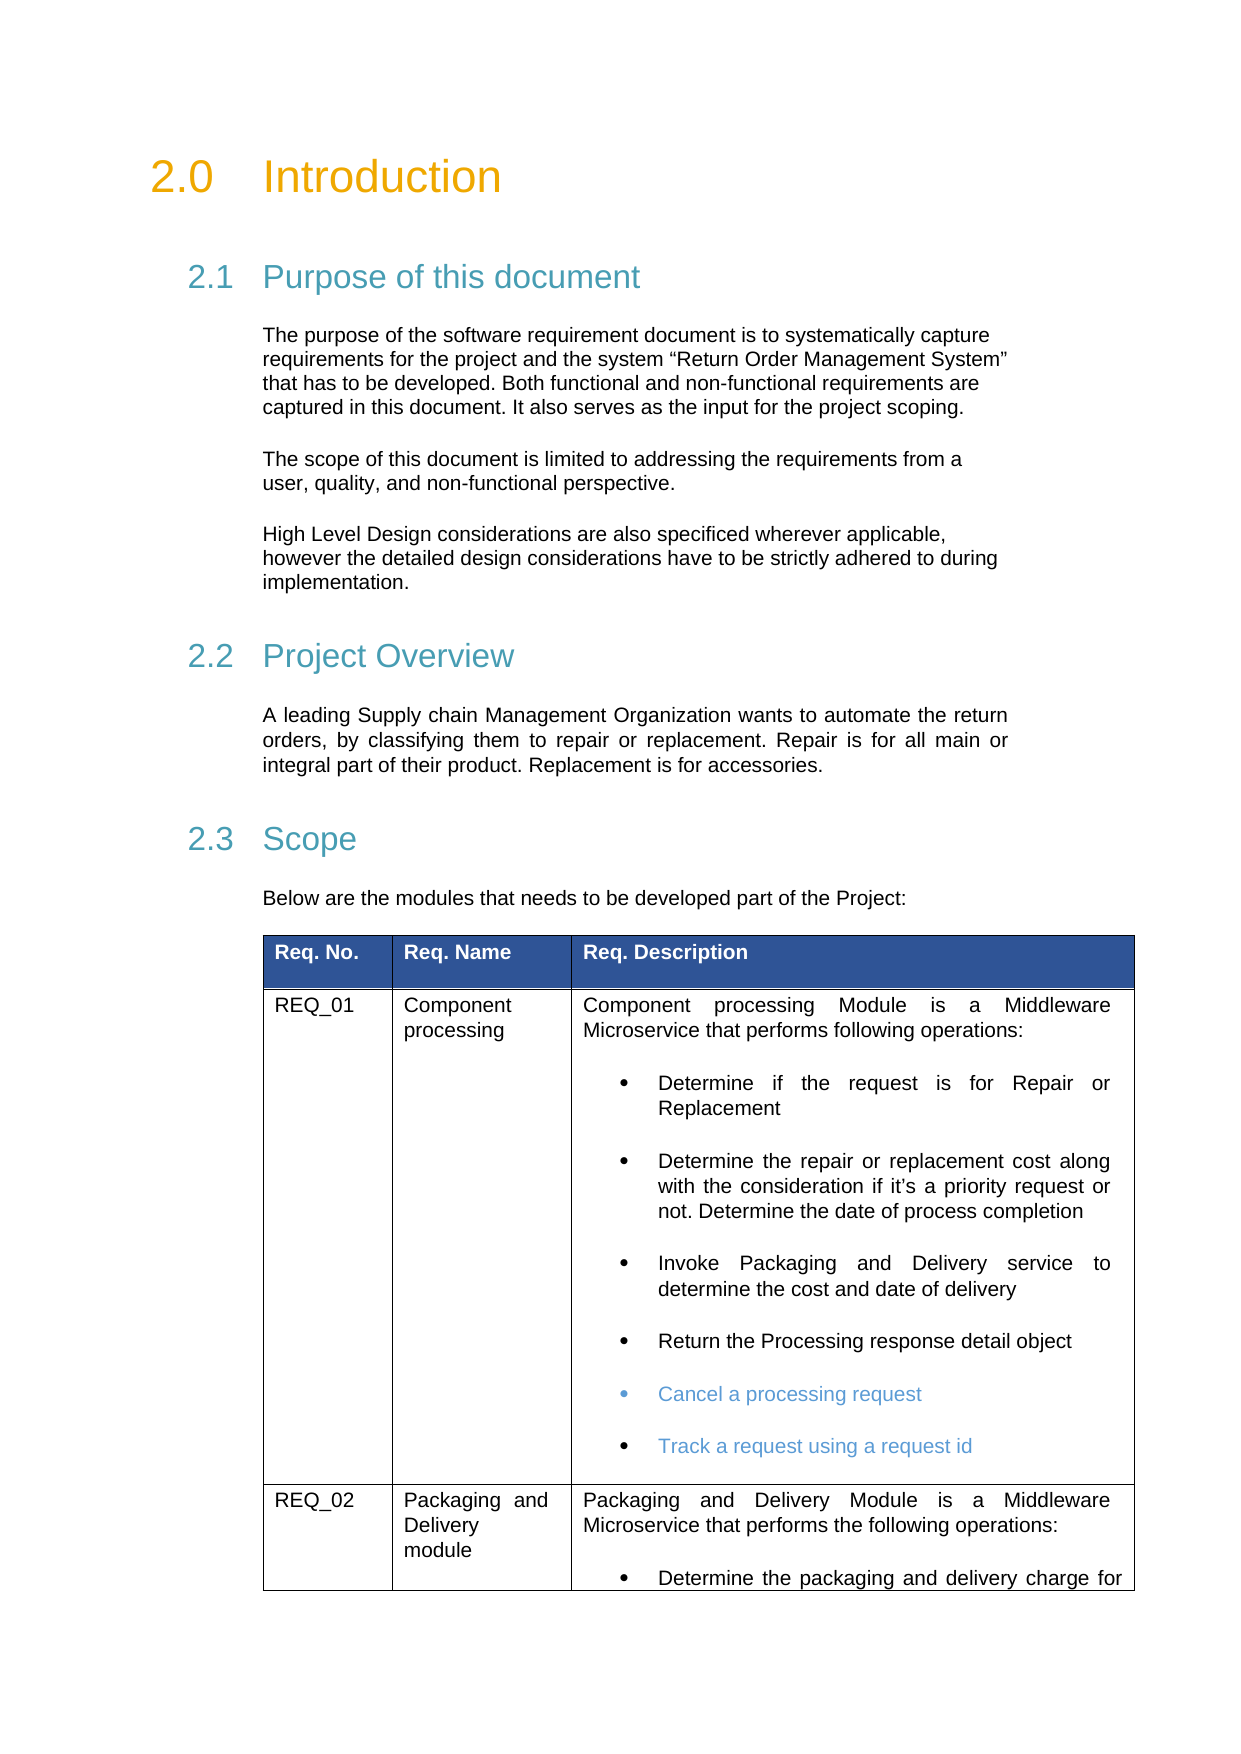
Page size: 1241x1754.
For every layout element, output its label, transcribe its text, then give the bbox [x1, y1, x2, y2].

text The purpose of the software requirement document is to systematically capture requirements for the project and the system “Return Order Management System” that has to be developed. Both functional and non-functional requirements are captured in this document. It also serves as the input for the project scoping. [262, 323, 1009, 419]
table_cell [572, 1485, 1134, 1590]
table_cell REQ_01 [264, 990, 392, 1483]
subtitle Introduction [150, 150, 1009, 203]
text A leading Supply chain Management Organization wants to automate the return orders, by classifying them to repair or replacement. Repair is for all main or integral part of their product. Replacement is for accessories. [262, 702, 1009, 777]
table_header Req. No. [264, 936, 392, 988]
table_header Req. Description [572, 936, 1134, 988]
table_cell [393, 1485, 571, 1590]
text Below are the modules that needs to be developed part of the Project: [262, 885, 1009, 910]
table_cell Component processing [393, 990, 571, 1483]
text The scope of this document is limited to addressing the requirements from a user, quality, and non-functional perspective. [262, 447, 1009, 494]
table_cell Component processing Module is a Middleware Microservice that performs following operations: Determine if the request is for Repair or Replacement Determine the repair or replacement cost along with the consideration if it’s a priority request or not. Determine the date of process completion Invoke Packaging and Delivery service to determine the cost and date of delivery Return the Processing response detail object Cancel a processing request Track a request using a request id [572, 990, 1134, 1483]
table_cell REQ_02 [264, 1485, 392, 1590]
text High Level Design considerations are also specificed wherever applicable, however the detailed design considerations have to be strictly adhered to during implementation. [262, 522, 1009, 594]
subtitle Project Overview [187, 636, 1022, 674]
subtitle Scope [187, 818, 1022, 857]
subtitle Purpose of this document [187, 257, 1022, 295]
table_header Req. Name [393, 936, 571, 988]
